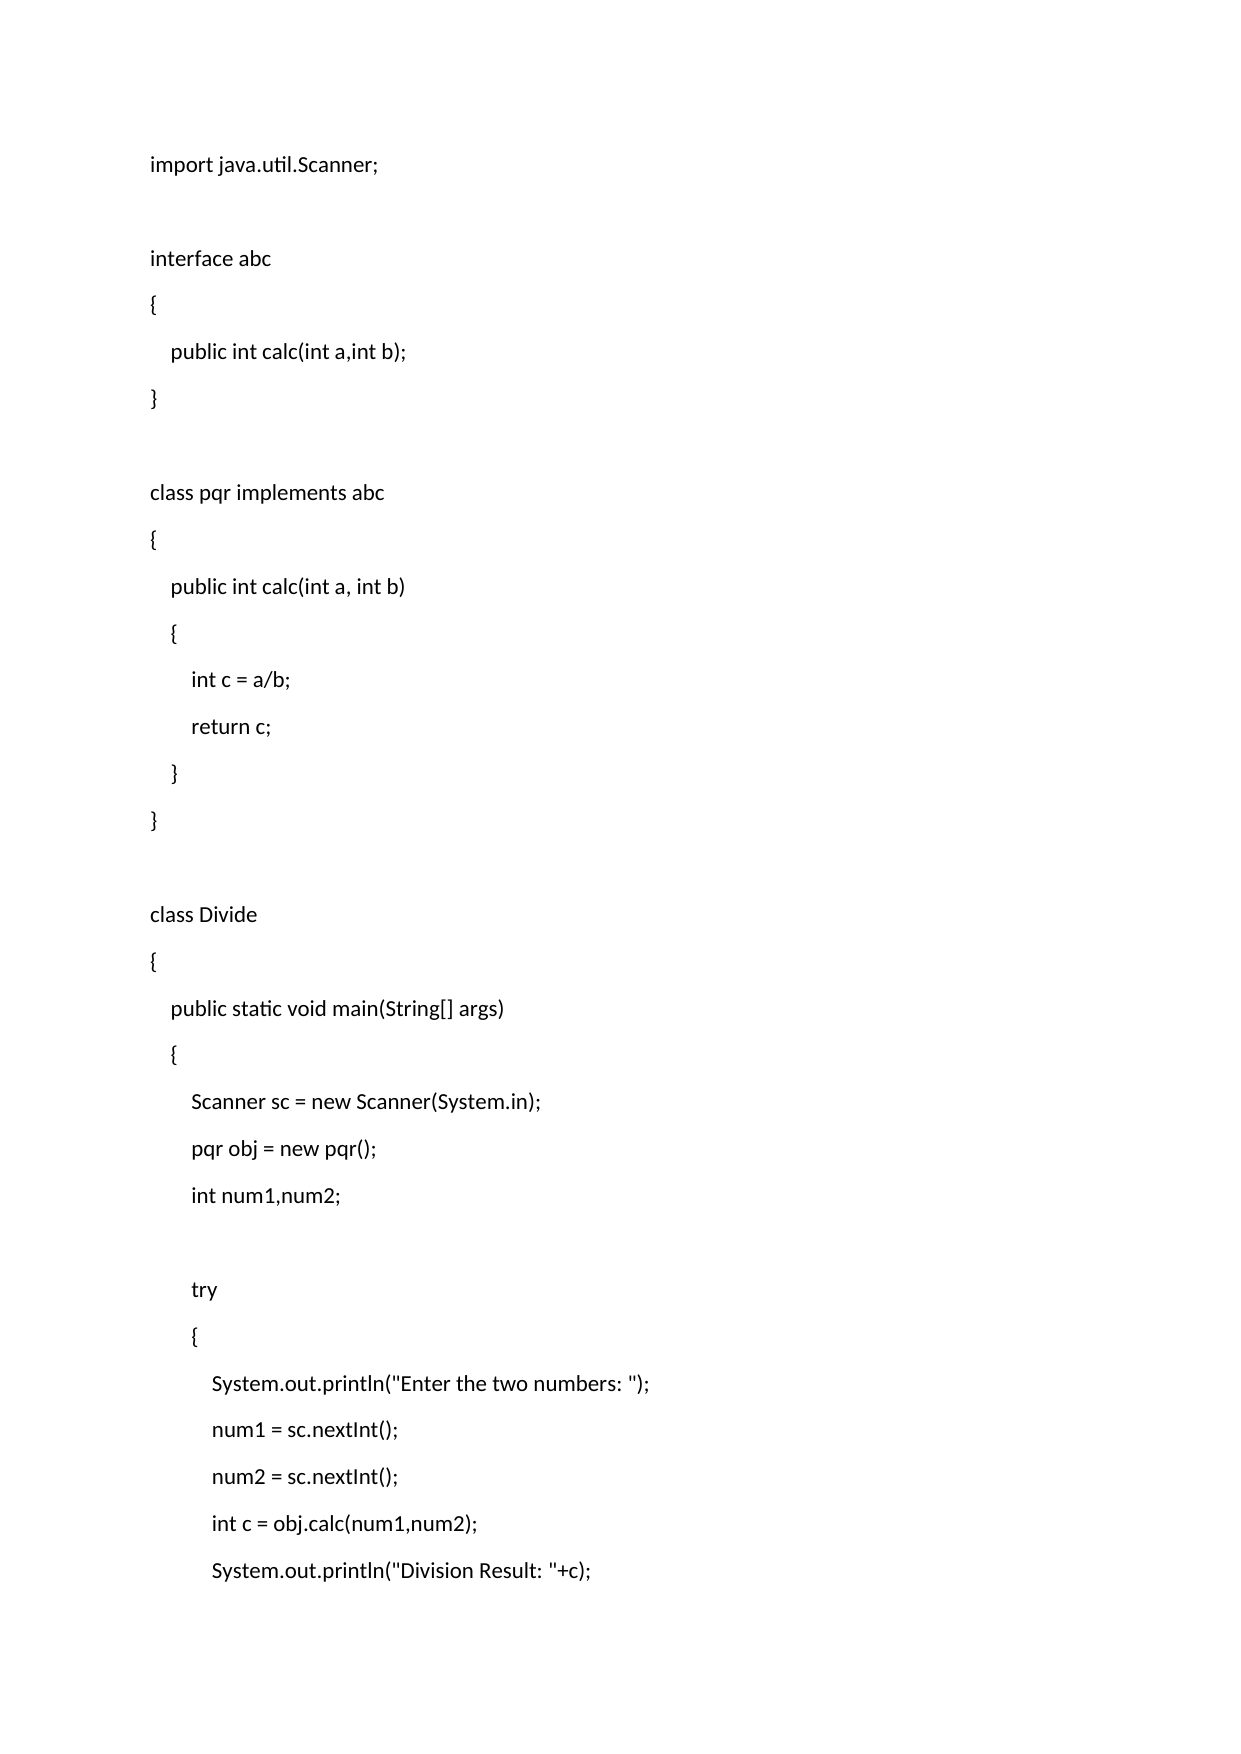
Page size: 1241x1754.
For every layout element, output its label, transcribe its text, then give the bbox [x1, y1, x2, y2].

text public static void main(String[] args) [150, 994, 1090, 1022]
text num2 = sc.nextInt(); [150, 1462, 1090, 1491]
text System.out.println("Division Result: "+c); [150, 1556, 1090, 1584]
text Scanner sc = new Scanner(System.in); [150, 1087, 1090, 1116]
text int num1,num2; [150, 1181, 1090, 1209]
text { [150, 525, 1090, 553]
text num1 = sc.nextInt(); [150, 1416, 1090, 1444]
text public int calc(int a,int b); [150, 337, 1090, 366]
text interface abc [150, 244, 1090, 272]
text public int calc(int a, int b) [150, 572, 1090, 600]
text try [150, 1275, 1090, 1303]
text { [150, 1322, 1090, 1350]
text import java.util.Scanner; [150, 150, 1090, 178]
text return c; [150, 712, 1090, 741]
text class Divide [150, 900, 1090, 928]
text int c = obj.calc(num1,num2); [150, 1509, 1090, 1537]
text class pqr implements abc [150, 478, 1090, 506]
text System.out.println("Enter the two numbers: "); [150, 1369, 1090, 1397]
text { [150, 291, 1090, 319]
text { [150, 1041, 1090, 1069]
text } [150, 806, 1090, 834]
text { [150, 619, 1090, 647]
text int c = a/b; [150, 666, 1090, 694]
text pqr obj = new pqr(); [150, 1134, 1090, 1162]
text } [150, 384, 1090, 412]
text } [150, 759, 1090, 787]
text { [150, 947, 1090, 975]
